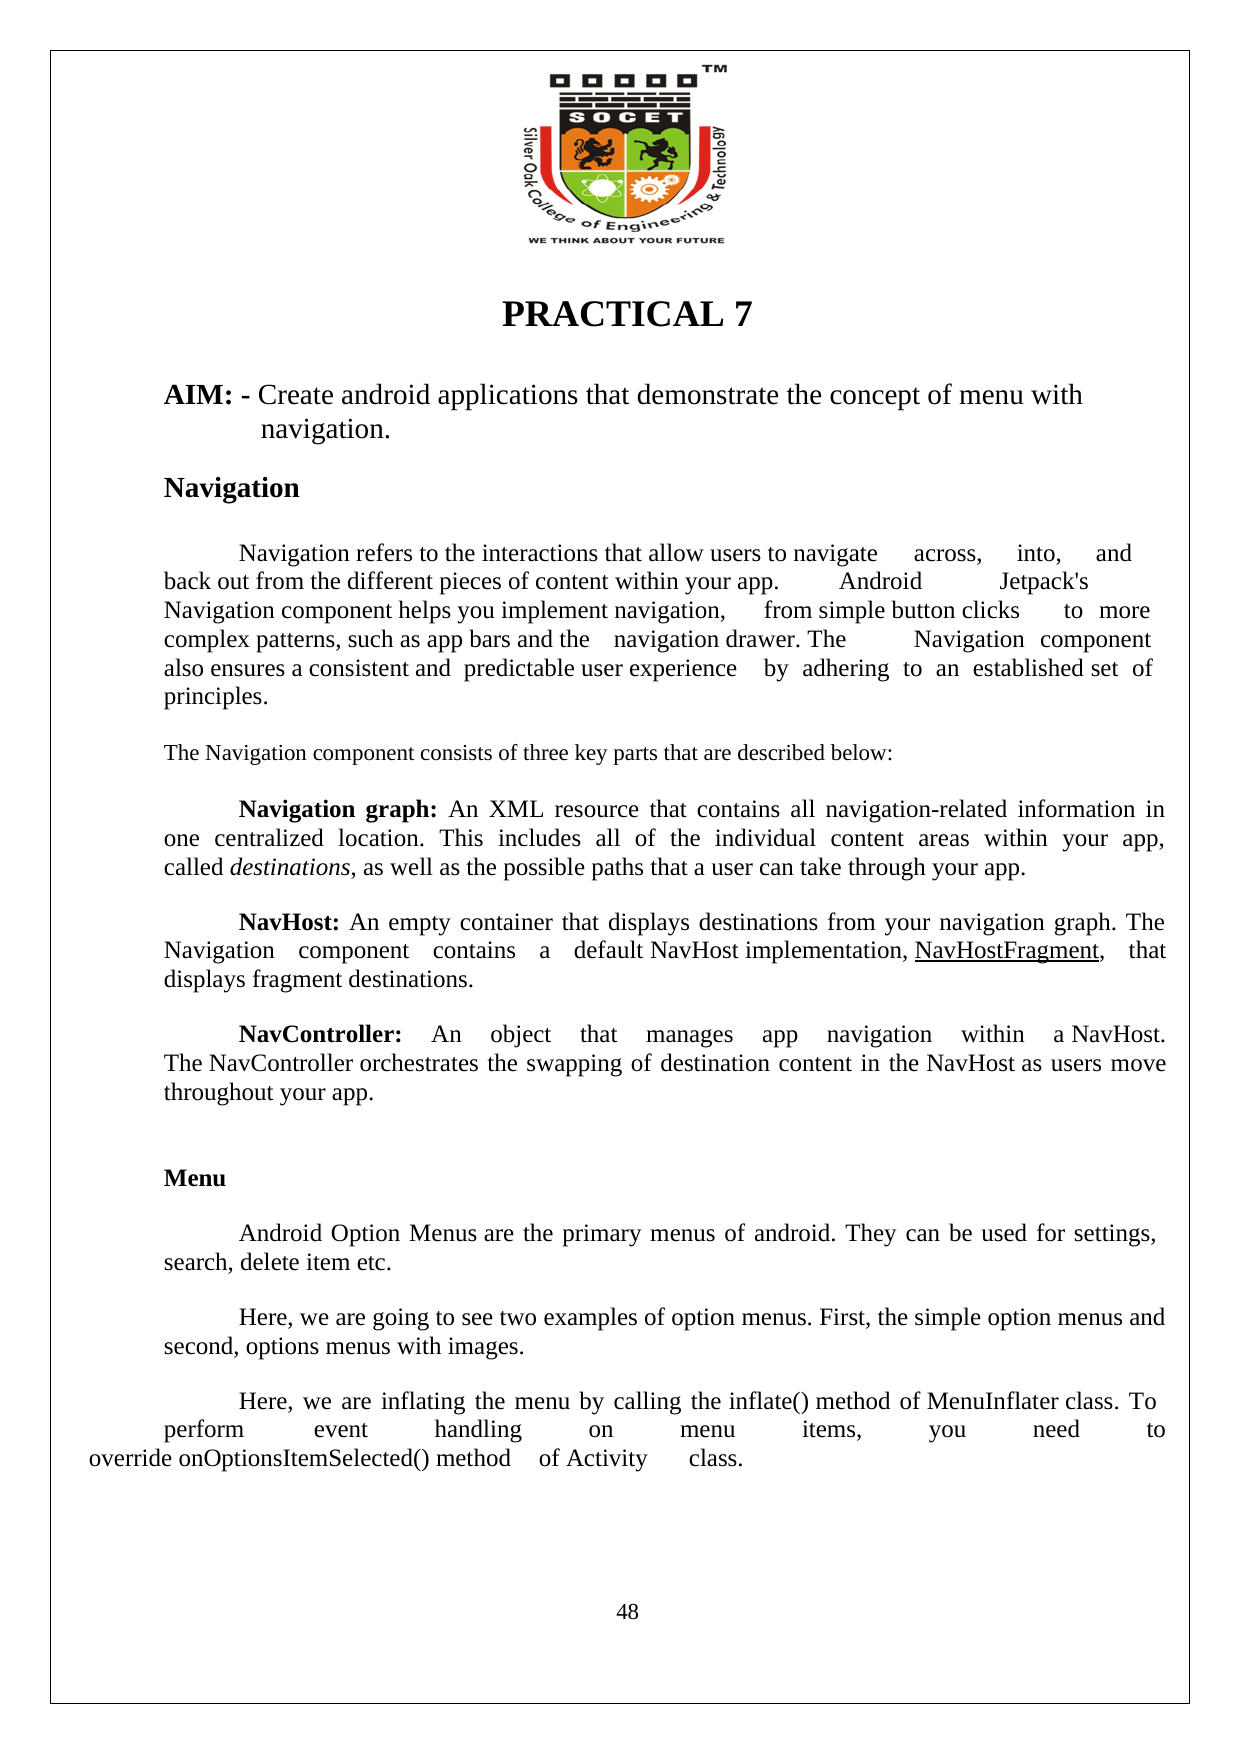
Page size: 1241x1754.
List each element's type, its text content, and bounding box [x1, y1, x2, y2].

text Android Option Menus are the primary menus of android. They can be used for settings, search, delete item etc. [89, 1218, 1166, 1276]
text NavHost: An empty container that displays destinations from your navigation graph. The Navigation component contains a default NavHost implementation, NavHostFragment, that displays fragment destinations. [164, 907, 1166, 993]
text The Navigation component consists of three key parts that are described below: [89, 739, 1166, 765]
text Here, we are inflating the menu by calling the inflate() method of MenuInflater class. To perform event handling on menu items, you need to override onOptionsItemSelected() method of Activity class. [89, 1386, 1166, 1472]
text Navigation refers to the interactions that allow users to navigate across, into, and back out from the different pieces of content within your app. Android Jetpack's Navigation component helps you implement navigation, from simple button clicks to more complex patterns, such as app bars and the navigation drawer. The Navigation component also ensures a consistent and predictable user experience by adhering to an established set of principles. [89, 538, 1166, 710]
text Navigation graph: An XML resource that contains all navigation-related information in one centralized location. This includes all of the individual content areas within your app, called destinations, as well as the possible paths that a user can take through your app. [164, 794, 1166, 880]
text AIM: - Create android applications that demonstrate the concept of menu with navigation. [89, 377, 1166, 444]
text Here, we are going to see two examples of option menus. First, the simple option menus and second, options menus with images. [89, 1302, 1166, 1359]
text Menu [89, 1163, 1166, 1192]
text NavController: An object that manages app navigation within a NavHost. The NavController orchestrates the swapping of destination content in the NavHost as users move throughout your app. [164, 1019, 1166, 1106]
picture [514, 58, 740, 248]
text PRACTICAL 7 [89, 291, 1166, 334]
text Navigation [89, 471, 1166, 504]
